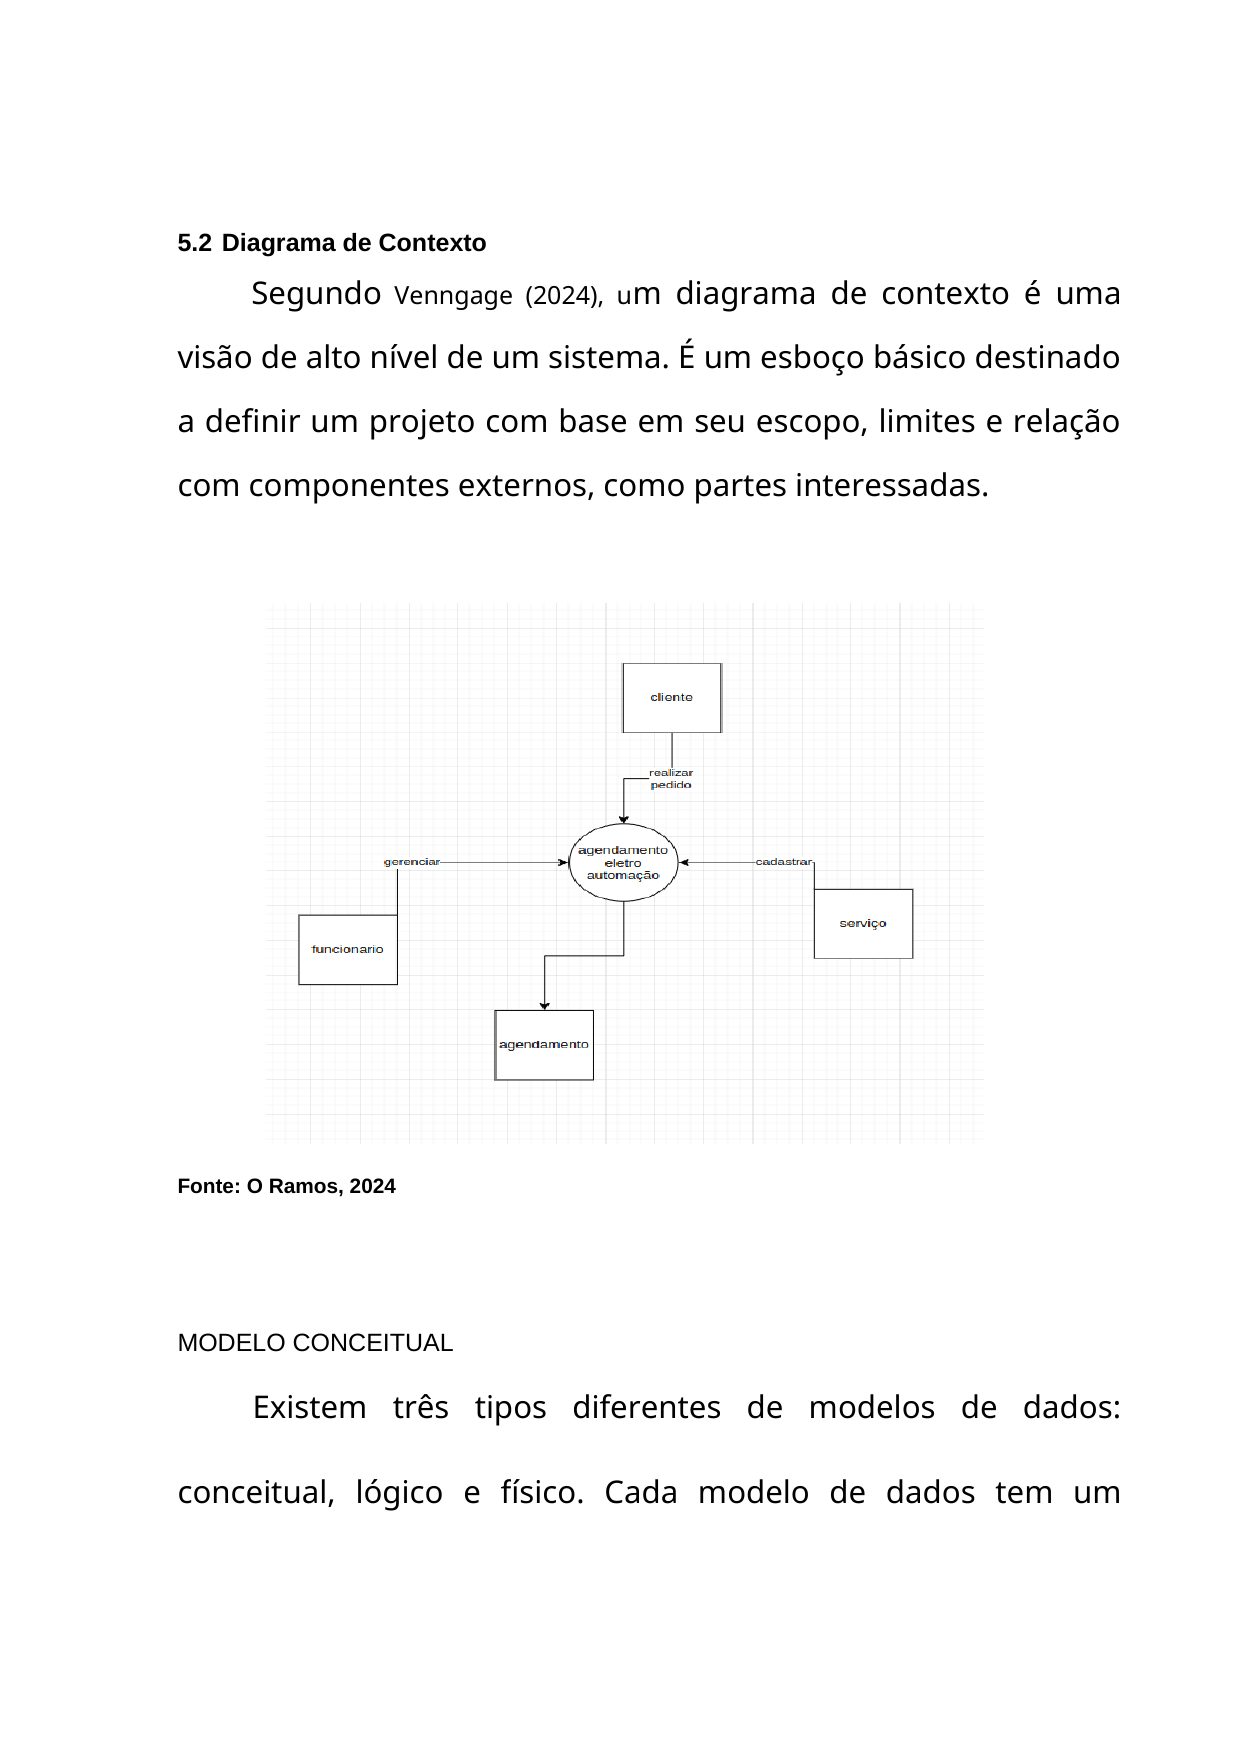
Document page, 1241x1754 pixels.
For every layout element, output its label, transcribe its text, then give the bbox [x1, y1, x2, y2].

text Fonte: O Ramos, 2024 [177, 1174, 1122, 1198]
picture [265, 603, 985, 1144]
text MODELO CONCEITUAL [177, 1327, 1122, 1356]
text Segundo Venngage (2024), um diagrama de contexto é uma visão de alto nível de um sistema. É um esboço básico destinado a definir um projeto com base em seu escopo, limites e relação com componentes externos, como partes interessadas. [177, 271, 1122, 505]
subtitle Diagrama de Contexto [177, 228, 1122, 257]
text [177, 1385, 1122, 1513]
